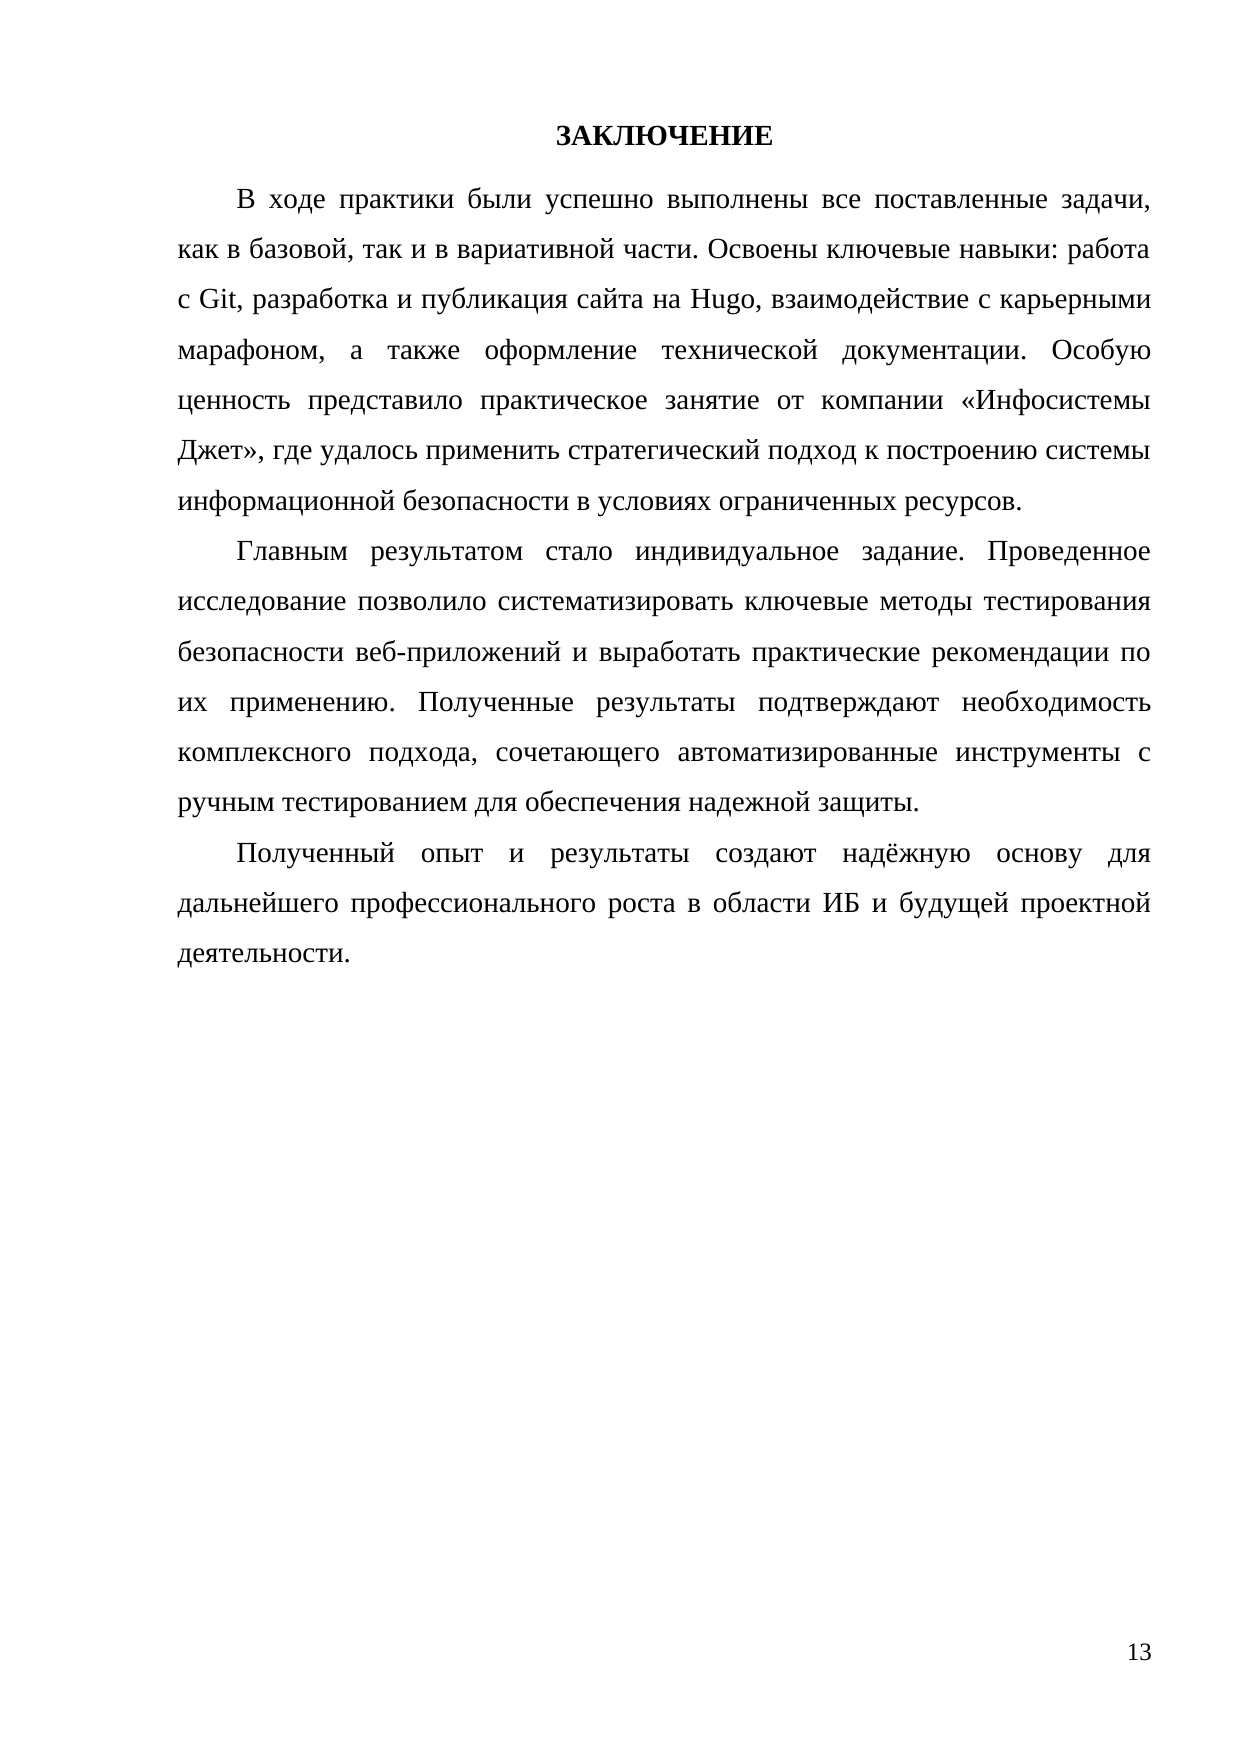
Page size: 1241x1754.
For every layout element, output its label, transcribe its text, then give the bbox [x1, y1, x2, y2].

text Полученный опыт и результаты создают надёжную основу для дальнейшего профессионального роста в области ИБ и будущей проектной деятельности. [177, 835, 1152, 969]
text Заключение [177, 118, 1152, 152]
text В ходе практики были успешно выполнены все поставленные задачи, как в базовой, так и в вариативной части. Освоены ключевые навыки: работа с Git, разработка и публикация сайта на Hugo, взаимодействие с карьерными марафоном, а также оформление технической документации. Особую ценность представило практическое занятие от компании «Инфосистемы Джет», где удалось применить стратегический подход к построению системы информационной безопасности в условиях ограниченных ресурсов. [177, 181, 1152, 516]
text Главным результатом стало индивидуальное задание. Проведенное исследование позволило систематизировать ключевые методы тестирования безопасности веб-приложений и выработать практические рекомендации по их применению. Полученные результаты подтверждают необходимость комплексного подхода, сочетающего автоматизированные инструменты с ручным тестированием для обеспечения надежной защиты. [177, 533, 1152, 818]
